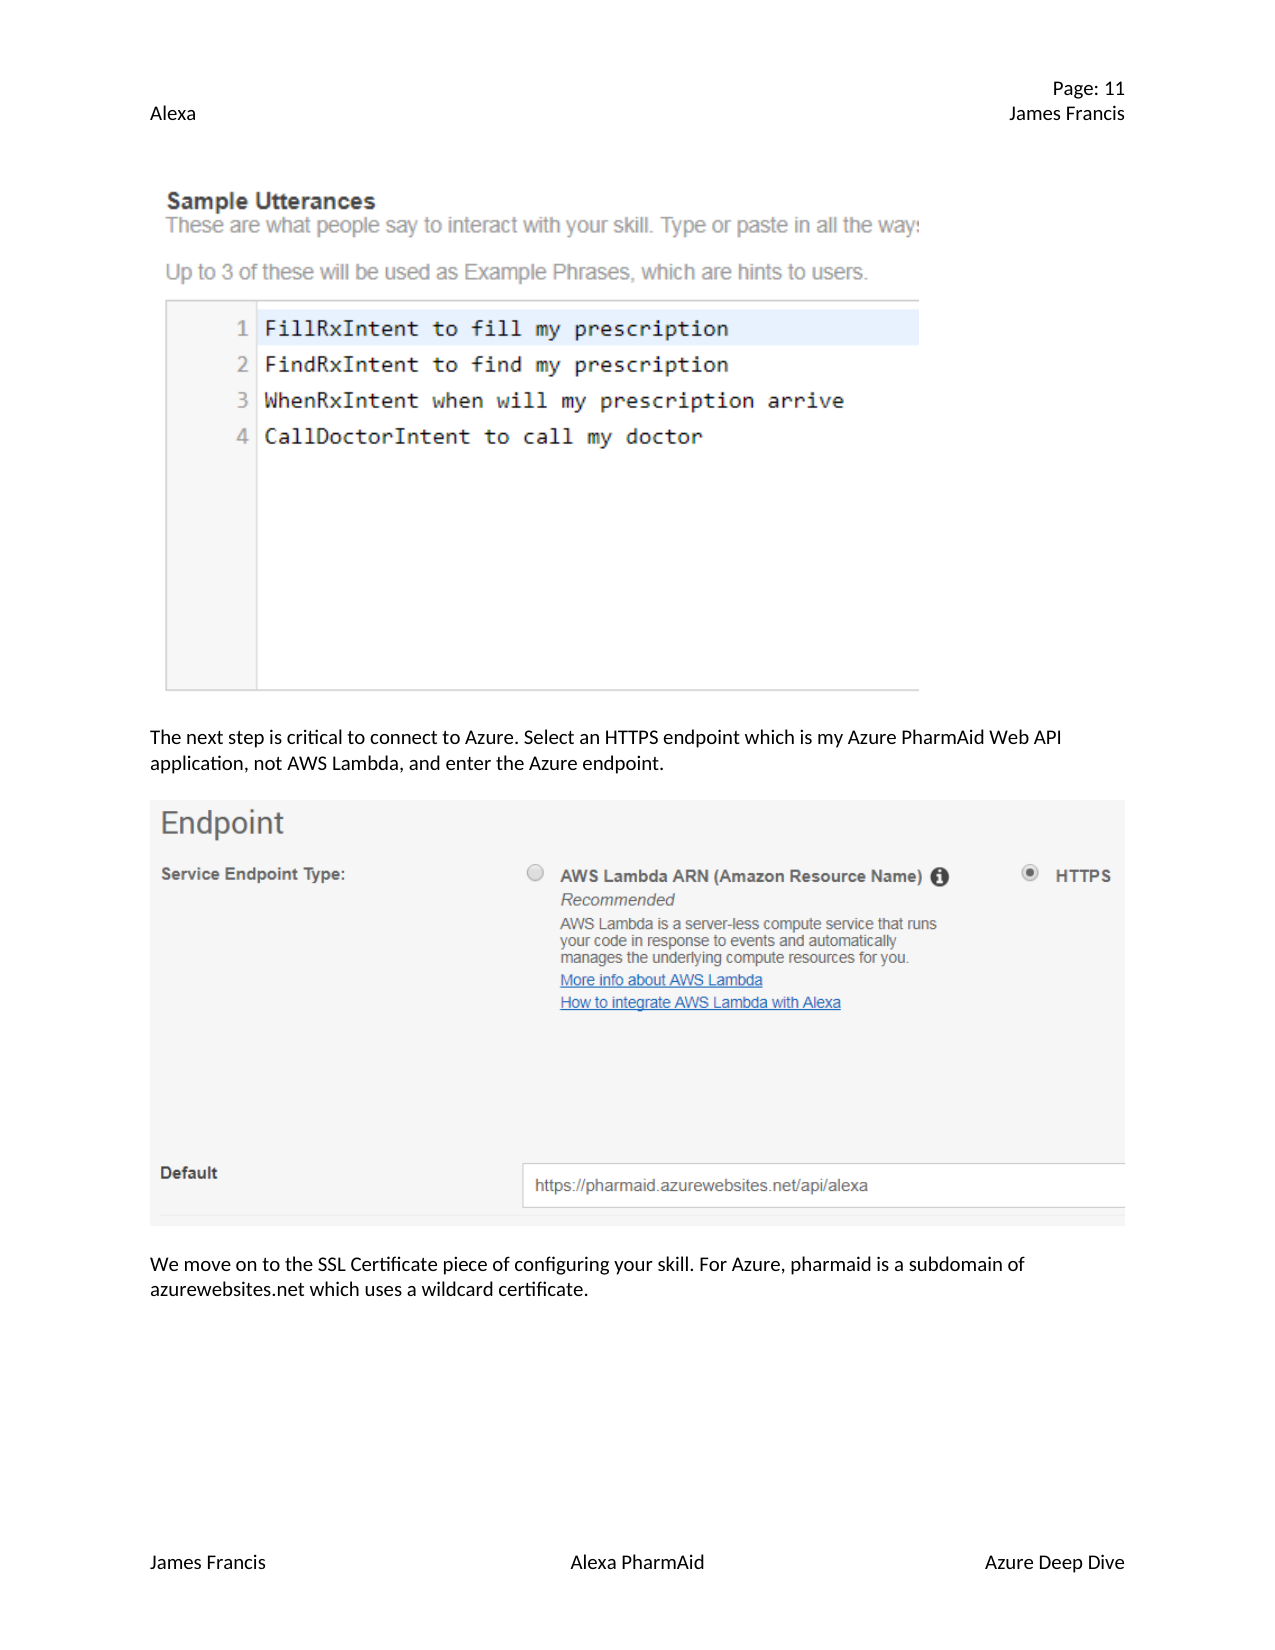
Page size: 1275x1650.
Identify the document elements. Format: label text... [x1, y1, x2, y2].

picture [150, 800, 1125, 1226]
text The next step is critical to connect to Azure. Select an HTTPS endpoint which is my Azure PharmAid Web API application, not AWS Lambda, and enter the Azure endpoint. [150, 724, 1125, 775]
picture [150, 175, 919, 699]
text We move on to the SSL Certificate piece of configuring your skill. For Azure, pharmaid is a subdomain of azurewebsites.net which uses a wildcard certificate. [150, 1251, 1125, 1302]
